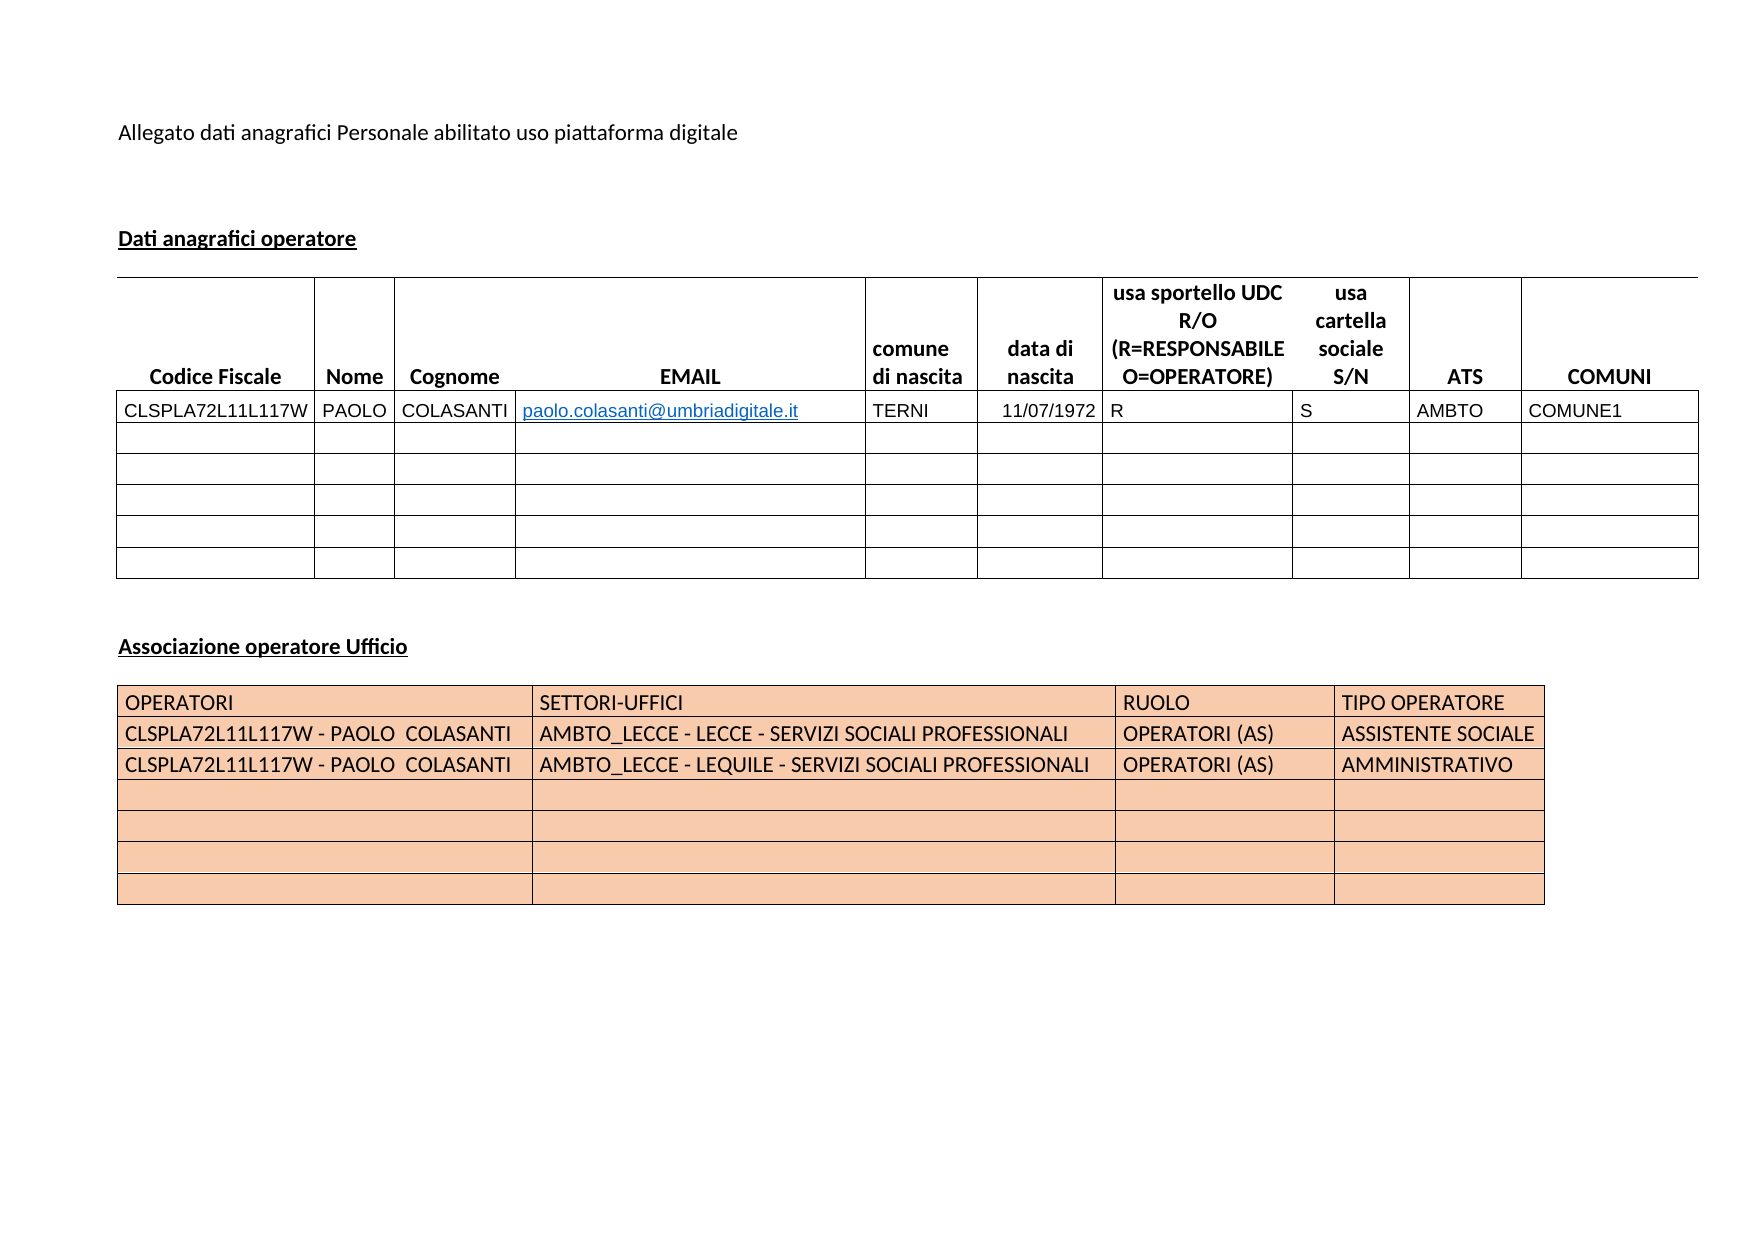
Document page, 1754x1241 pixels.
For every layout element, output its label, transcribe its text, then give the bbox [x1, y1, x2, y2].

table_cell R [1103, 391, 1292, 422]
table_cell PAOLO [315, 391, 394, 422]
table_cell [516, 423, 865, 453]
table_cell [117, 485, 314, 515]
table_cell [117, 548, 314, 578]
table_cell [1522, 548, 1698, 578]
table_cell [395, 454, 515, 484]
table_cell [516, 548, 865, 578]
table_cell [1103, 516, 1292, 547]
table_cell [1103, 548, 1292, 578]
table_cell [1116, 842, 1334, 872]
table_header comune di nascita [866, 278, 977, 390]
table_cell [1522, 423, 1698, 453]
table_cell S [1293, 391, 1409, 422]
table_cell paolo.colasanti@umbriadigitale.it [516, 391, 865, 422]
table_cell COLASANTI [395, 391, 515, 422]
table_cell [1293, 423, 1409, 453]
table_header data di nascita [978, 278, 1102, 390]
table_cell [315, 548, 394, 578]
table_cell COMUNE1 [1522, 391, 1698, 422]
table_cell [516, 485, 865, 515]
table_cell [1335, 811, 1544, 841]
table_cell [1293, 548, 1409, 578]
table_cell [866, 548, 977, 578]
table_cell [117, 454, 314, 484]
table_cell [395, 423, 515, 453]
table_cell [1116, 874, 1334, 904]
table_cell [1293, 485, 1409, 515]
table_cell [1116, 811, 1334, 841]
table_cell [978, 516, 1102, 547]
table_cell [1103, 454, 1292, 484]
table_cell [118, 811, 532, 841]
table_cell [1293, 454, 1409, 484]
table_header Codice Fiscale [117, 278, 314, 390]
table_cell [1410, 485, 1521, 515]
table_cell 11/07/1972 [978, 391, 1102, 422]
table_cell [1335, 842, 1544, 872]
table_cell AMMINISTRATIVO [1335, 749, 1544, 779]
table_cell [516, 454, 865, 484]
table_cell [866, 485, 977, 515]
table_cell [978, 423, 1102, 453]
table_cell OPERATORI (AS) [1116, 717, 1334, 747]
table_cell [1410, 423, 1521, 453]
table_cell AMBTO_LECCE - LEQUILE - SERVIZI SOCIALI PROFESSIONALI [533, 749, 1115, 779]
table_cell [315, 516, 394, 547]
table_cell [117, 423, 314, 453]
table_cell [866, 454, 977, 484]
table_cell [533, 874, 1115, 904]
table_cell [1522, 485, 1698, 515]
table_cell [118, 842, 532, 872]
table_header SETTORI-UFFICI [533, 686, 1115, 716]
table_cell [1410, 548, 1521, 578]
table_header usa sportello UDC R/O (R=RESPONSABILE O=OPERATORE) [1103, 278, 1293, 390]
table_cell CLSPLA72L11L117W - PAOLO COLASANTI [118, 717, 532, 747]
table_cell [978, 548, 1102, 578]
table_cell [516, 516, 865, 547]
table_cell [118, 874, 532, 904]
table_cell [1335, 874, 1544, 904]
table_cell [1410, 516, 1521, 547]
table_cell [395, 485, 515, 515]
table_cell [315, 485, 394, 515]
table_cell [533, 842, 1115, 872]
table_cell [1522, 454, 1698, 484]
table_cell [315, 423, 394, 453]
table_cell [395, 548, 515, 578]
table_cell AMBTO [1410, 391, 1521, 422]
table_cell [1116, 780, 1334, 810]
table_cell [1522, 516, 1698, 547]
table_header ATS [1410, 278, 1521, 390]
table_cell [866, 516, 977, 547]
table_cell [395, 516, 515, 547]
table_cell [1293, 516, 1409, 547]
table_header TIPO OPERATORE [1335, 686, 1544, 716]
table_cell [1410, 454, 1521, 484]
text Allegato dati anagrafici Personale abilitato uso piattaforma digitale [118, 118, 1606, 146]
table_cell AMBTO_LECCE - LECCE - SERVIZI SOCIALI PROFESSIONALI [533, 717, 1115, 747]
table_header Nome [315, 278, 394, 390]
table_header usa cartella sociale S/N [1293, 278, 1409, 390]
table_cell CLSPLA72L11L117W - PAOLO COLASANTI [118, 749, 532, 779]
table_cell [1335, 780, 1544, 810]
table_header COMUNI [1522, 278, 1698, 390]
table_header EMAIL [515, 278, 865, 390]
table_cell CLSPLA72L11L117W [117, 391, 314, 422]
table_cell [866, 423, 977, 453]
table_cell [533, 811, 1115, 841]
table_header RUOLO [1116, 686, 1334, 716]
table_header OPERATORI [118, 686, 532, 716]
table_cell [533, 780, 1115, 810]
table_cell [1103, 485, 1292, 515]
table_cell [1103, 423, 1292, 453]
table_cell [117, 516, 314, 547]
table_header Cognome [395, 278, 515, 390]
table_cell [315, 454, 394, 484]
table_cell OPERATORI (AS) [1116, 749, 1334, 779]
table_cell [978, 485, 1102, 515]
text Dati anagrafici operatore [118, 224, 1606, 252]
table_cell [978, 454, 1102, 484]
table_cell [118, 780, 532, 810]
table_cell ASSISTENTE SOCIALE [1335, 717, 1544, 747]
text Associazione operatore Ufficio [118, 632, 1606, 660]
table_cell TERNI [866, 391, 977, 422]
